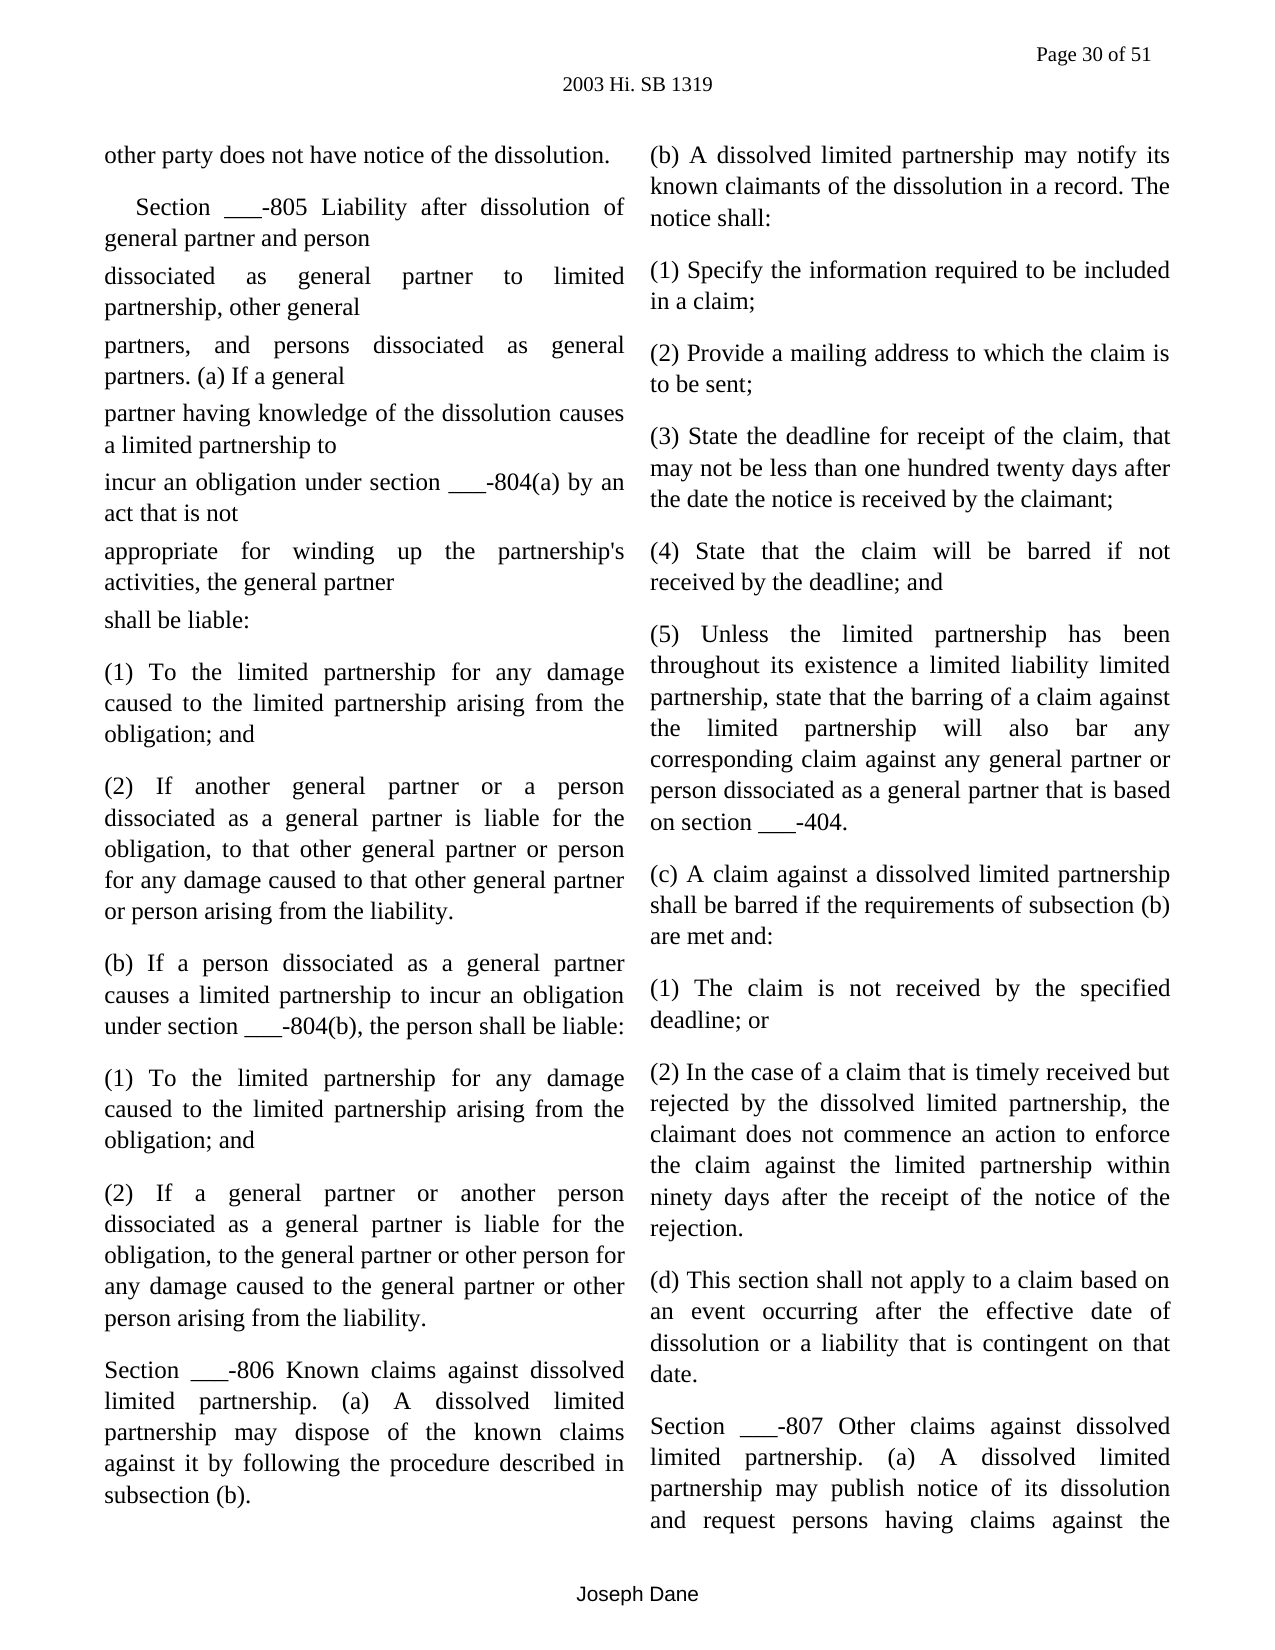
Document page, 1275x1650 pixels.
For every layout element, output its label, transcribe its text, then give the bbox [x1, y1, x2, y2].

text partner having knowledge of the dissolution causes a limited partnership to [104, 396, 625, 458]
text (c) A claim against a dissolved limited partnership shall be barred if the requirements of subsection (b) are met and: [650, 856, 1171, 950]
text incur an obligation under section ___-804(a) by an act that is not [104, 465, 625, 527]
text (2) If a general partner or another person dissociated as a general partner is liable for the obligation, to the general partner or other person for any damage caused to the general partner or other person arising from the liability. [104, 1175, 625, 1331]
text Section ___-805 Liability after dissolution of general partner and person [104, 190, 625, 252]
text (5) Unless the limited partnership has been throughout its existence a limited liability limited partnership, state that the barring of a claim against the limited partnership will also bar any corresponding claim against any general partner or person dissociated as a general partner that is based on section ___-404. [650, 617, 1171, 836]
text (2) In the case of a claim that is timely received but rejected by the dissolved limited partnership, the claimant does not commence an action to enforce the claim against the limited partnership within ninety days after the receipt of the notice of the rejection. [650, 1054, 1171, 1242]
text (b) A dissolved limited partnership may notify its known claimants of the dissolution in a record. The notice shall: [650, 138, 1171, 231]
text (d) This section shall not apply to a claim based on an event occurring after the effective date of dissolution or a liability that is contingent on that date. [650, 1263, 1171, 1388]
text partners, and persons dissociated as general partners. (a) If a general [104, 327, 625, 390]
text dissociated as general partner to limited partnership, other general [104, 258, 625, 321]
text (4) State that the claim will be barred if not received by the deadline; and [650, 533, 1171, 596]
text (2) If another general partner or a person dissociated as a general partner is liable for the obligation, to that other general partner or person for any damage caused to that other general partner or person arising from the liability. [104, 769, 625, 925]
text shall be liable: [104, 602, 625, 633]
text (1) The claim is not received by the specified deadline; or [650, 971, 1171, 1033]
text (2) Provide a mailing address to which the claim is to be sent; [650, 336, 1171, 398]
text (3) State the deadline for receipt of the claim, that may not be less than one hundred twenty days after the date the notice is received by the claimant; [650, 419, 1171, 513]
text appropriate for winding up the partnership's activities, the general partner [104, 533, 625, 596]
text (1) To the limited partnership for any damage caused to the limited partnership arising from the obligation; and [104, 654, 625, 748]
text (1) To the limited partnership for any damage caused to the limited partnership arising from the obligation; and [104, 1061, 625, 1154]
text (1) Specify the information required to be included in a claim; [650, 252, 1171, 315]
text Section ___-806 Known claims against dissolved limited partnership. (a) A dissolved limited partnership may dispose of the known claims against it by following the procedure described in subsection (b). [104, 1352, 625, 1508]
text (b) If a person dissociated as a general partner causes a limited partnership to incur an obligation under section ___-804(b), the person shall be liable: [104, 946, 625, 1040]
